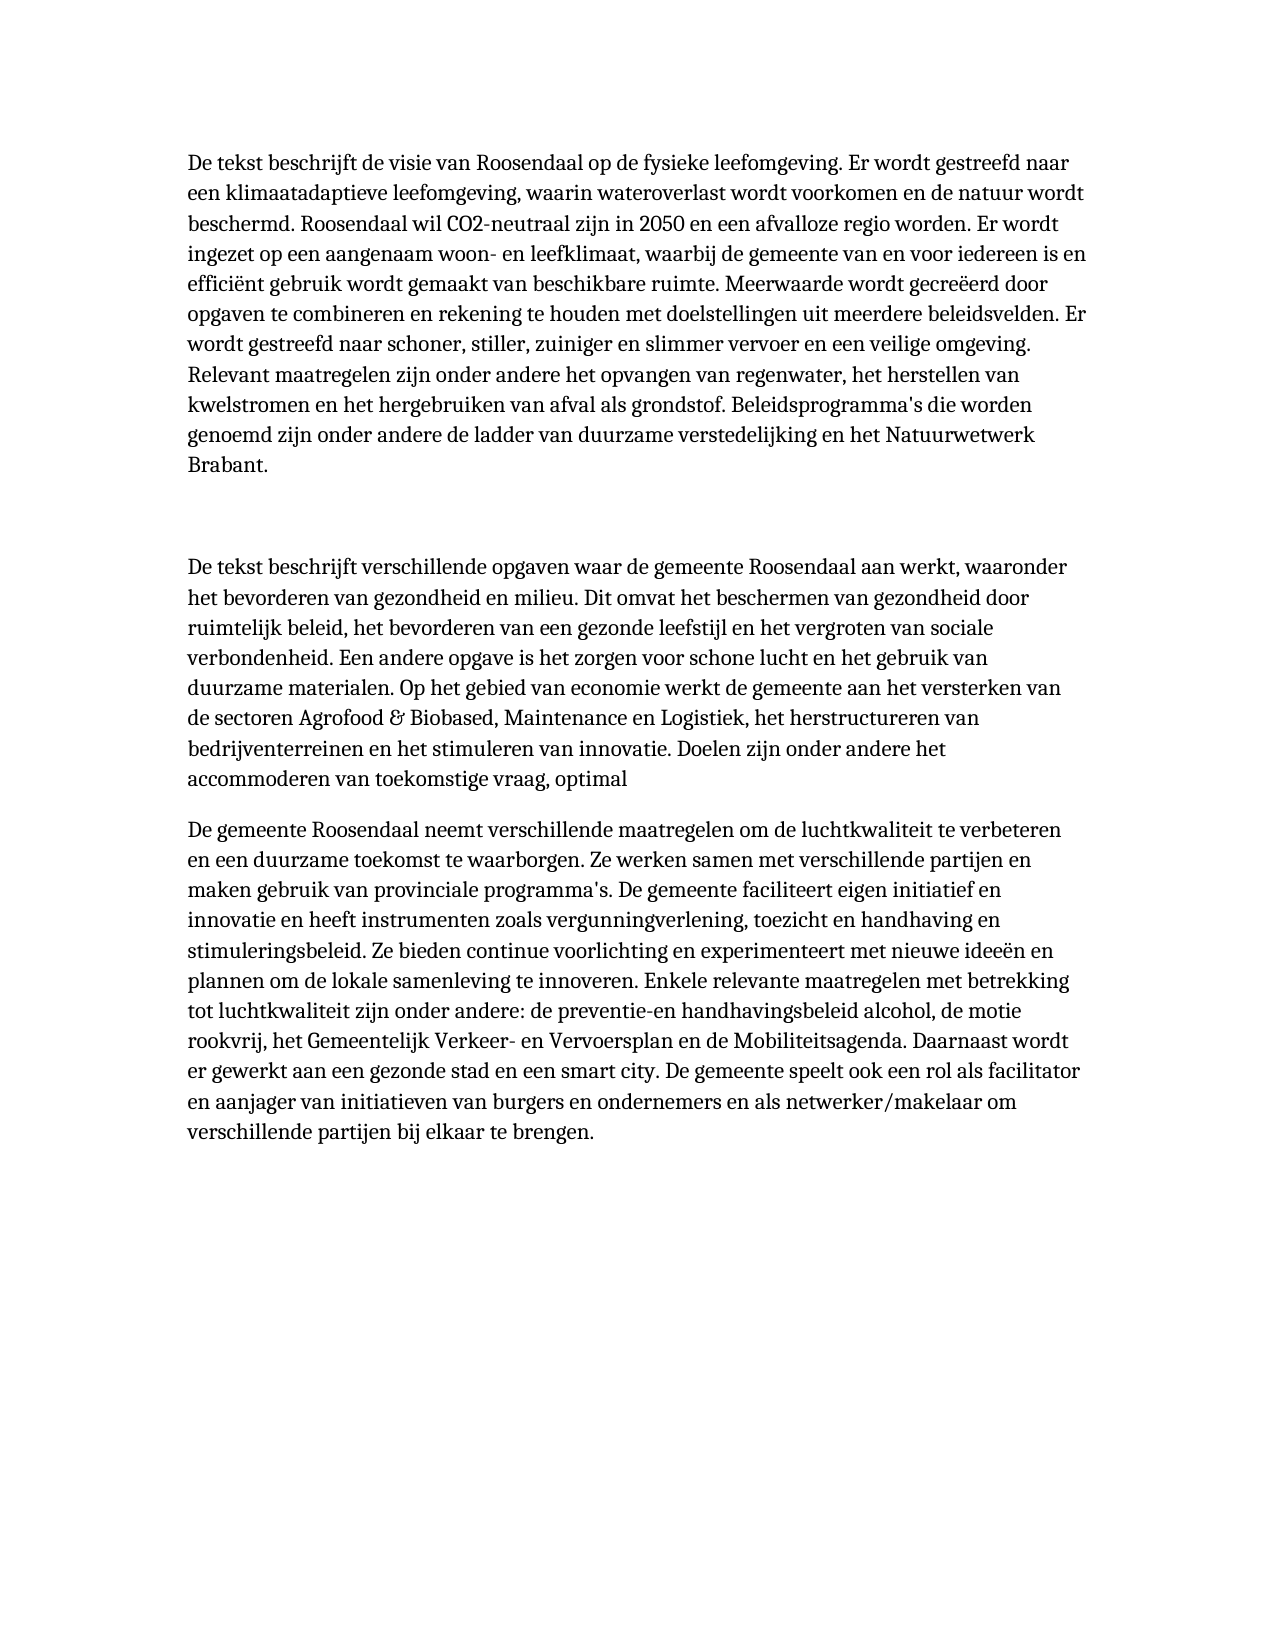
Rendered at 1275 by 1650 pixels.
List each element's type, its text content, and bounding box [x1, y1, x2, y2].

text De gemeente Roosendaal neemt verschillende maatregelen om de luchtkwaliteit te verbeteren en een duurzame toekomst te waarborgen. Ze werken samen met verschillende partijen en maken gebruik van provinciale programma's. De gemeente faciliteert eigen initiatief en innovatie en heeft instrumenten zoals vergunningverlening, toezicht en handhaving en stimuleringsbeleid. Ze bieden continue voorlichting en experimenteert met nieuwe ideeën en plannen om de lokale samenleving te innoveren. Enkele relevante maatregelen met betrekking tot luchtkwaliteit zijn onder andere: de preventie-en handhavingsbeleid alcohol, de motie rookvrij, het Gemeentelijk Verkeer- en Vervoersplan en de Mobiliteitsagenda. Daarnaast wordt er gewerkt aan een gezonde stad en een smart city. De gemeente speelt ook een rol als facilitator en aanjager van initiatieven van burgers en ondernemers en als netwerker/makelaar om verschillende partijen bij elkaar te brengen. [187, 817, 1087, 1145]
text De tekst beschrijft verschillende opgaven waar de gemeente Roosendaal aan werkt, waaronder het bevorderen van gezondheid en milieu. Dit omvat het beschermen van gezondheid door ruimtelijk beleid, het bevorderen van een gezonde leefstijl en het vergroten van sociale verbondenheid. Een andere opgave is het zorgen voor schone lucht en het gebruik van duurzame materialen. Op het gebied van economie werkt de gemeente aan het versterken van de sectoren Agrofood & Biobased, Maintenance en Logistiek, het herstructureren van bedrijventerreinen en het stimuleren van innovatie. Doelen zijn onder andere het accommoderen van toekomstige vraag, optimal [187, 554, 1087, 792]
text De tekst beschrijft de visie van Roosendaal op de fysieke leefomgeving. Er wordt gestreefd naar een klimaatadaptieve leefomgeving, waarin wateroverlast wordt voorkomen en de natuur wordt beschermd. Roosendaal wil CO2-neutraal zijn in 2050 en een afvalloze regio worden. Er wordt ingezet op een aangenaam woon- en leefklimaat, waarbij de gemeente van en voor iedereen is en efficiënt gebruik wordt gemaakt van beschikbare ruimte. Meerwaarde wordt gecreëerd door opgaven te combineren en rekening te houden met doelstellingen uit meerdere beleidsvelden. Er wordt gestreefd naar schoner, stiller, zuiniger en slimmer vervoer en een veilige omgeving. Relevant maatregelen zijn onder andere het opvangen van regenwater, het herstellen van kwelstromen en het hergebruiken van afval als grondstof. Beleidsprogramma's die worden genoemd zijn onder andere de ladder van duurzame verstedelijking en het Natuurwetwerk Brabant. [187, 150, 1087, 478]
